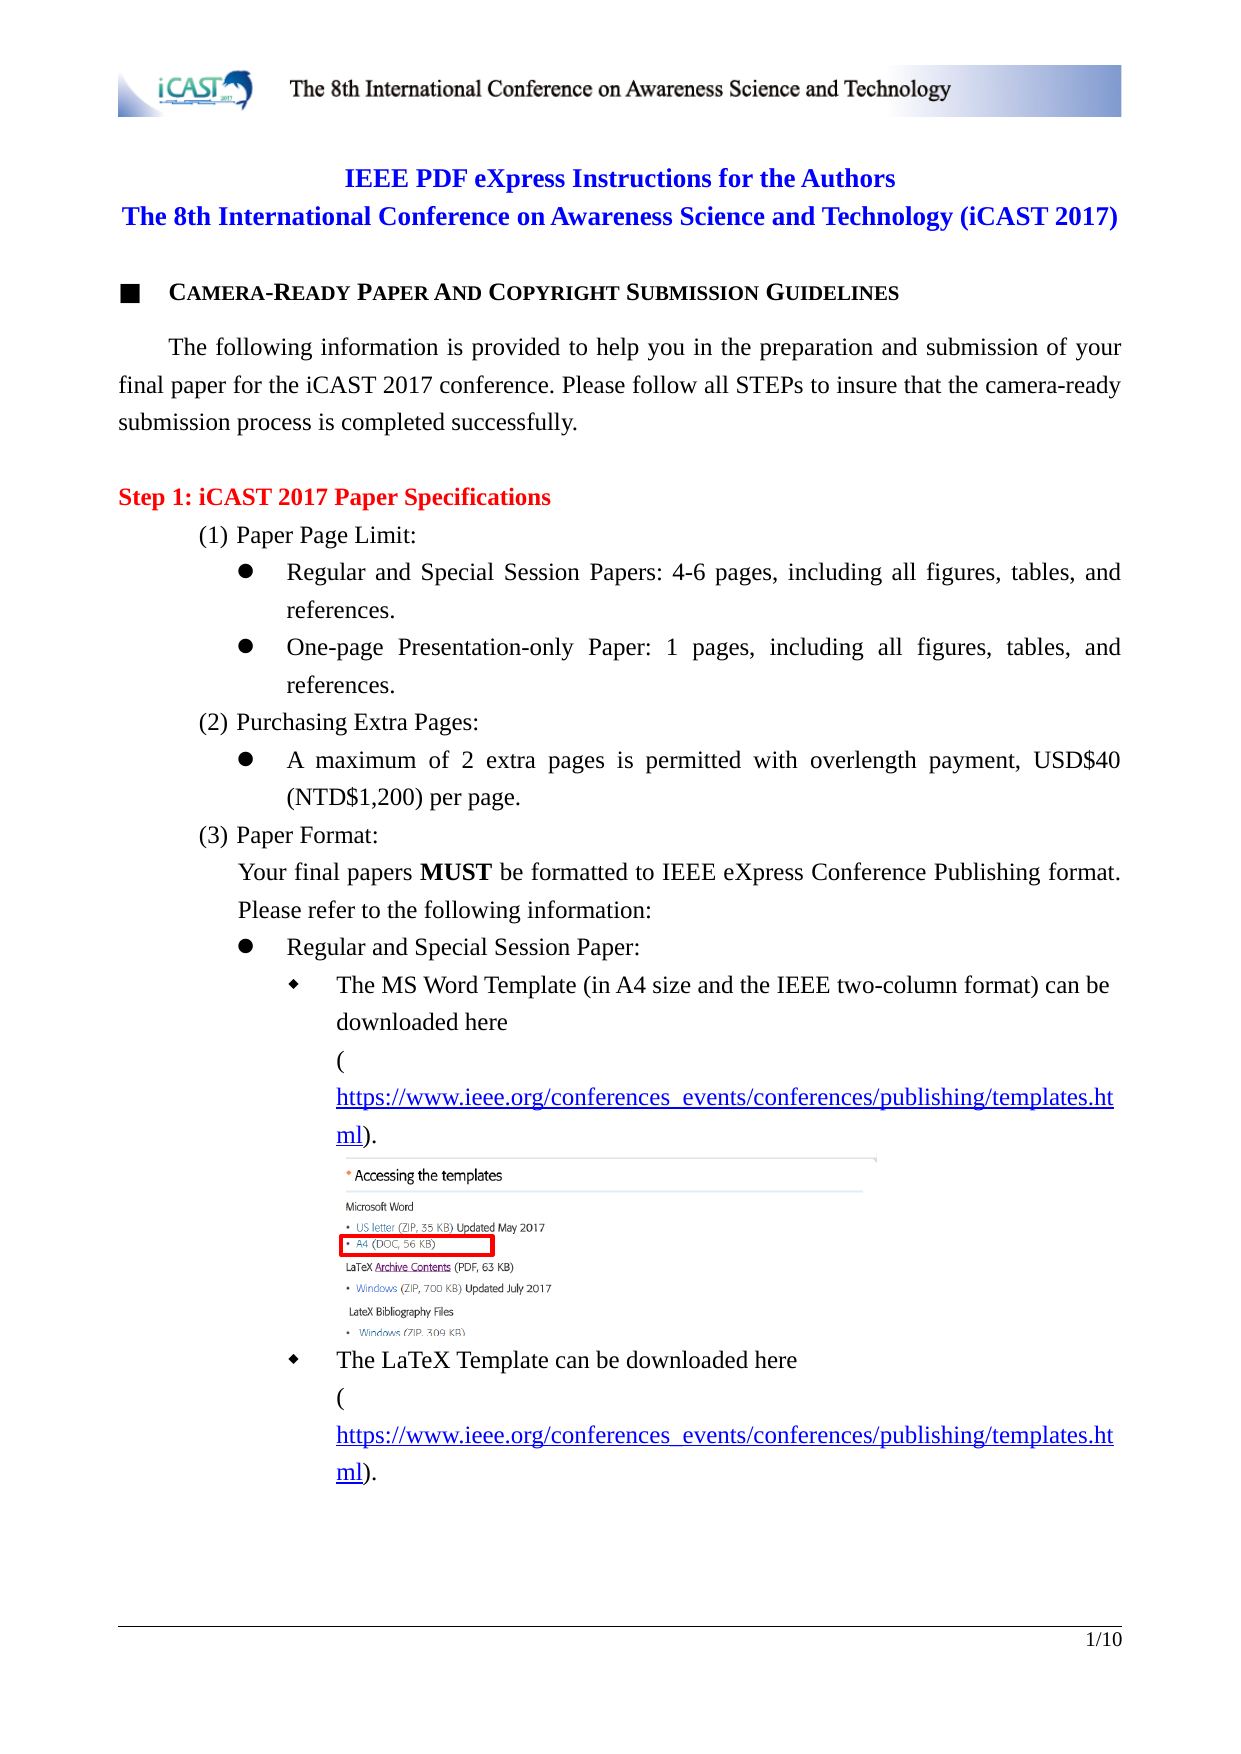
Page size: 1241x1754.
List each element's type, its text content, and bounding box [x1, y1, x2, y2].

list Regular and Special Session Papers: 4-6 pages, including all figures, tables, and references. [236, 553, 1122, 628]
list One-page Presentation-only Paper: 1 pages, including all figures, tables, and references. [236, 628, 1122, 703]
picture [118, 65, 1121, 117]
list The LaTeX Template can be downloaded here (https://www.ieee.org/conferences_events/conferences/publishing/templates.html). [286, 1341, 1122, 1491]
list A maximum of 2 extra pages is permitted with overlength payment, USD$40 (NTD$1,200) per page. [236, 741, 1122, 816]
text IEEE PDF eXpress Instructions for the Authors [118, 159, 1122, 197]
list Regular and Special Session Paper: [236, 928, 1122, 966]
list Purchasing Extra Pages: [199, 703, 1122, 741]
text Step 1: iCAST 2017 Paper Specifications [118, 478, 1122, 516]
text Your final papers MUST be formatted to IEEE eXpress Conference Publishing format. Please refer to the following information: [238, 853, 1122, 928]
list Paper Format: [199, 816, 1122, 853]
list The MS Word Template (in A4 size and the IEEE two-column format) can be downloaded here (https://www.ieee.org/conferences_events/conferences/publishing/templates.html). [286, 966, 1122, 1153]
list Paper Page Limit: [199, 516, 1122, 553]
text The following information is provided to help you in the preparation and submission of your final paper for the iCAST 2017 conference. Please follow all STEPs to insure that the camera-ready submission process is completed successfully. [118, 328, 1122, 441]
list CAMERA-READY PAPER AND COPYRIGHT SUBMISSION GUIDELINES [118, 272, 1122, 309]
picture [336, 1153, 877, 1336]
text The 8th International Conference on Awareness Science and Technology (iCAST 2017) [118, 197, 1122, 234]
